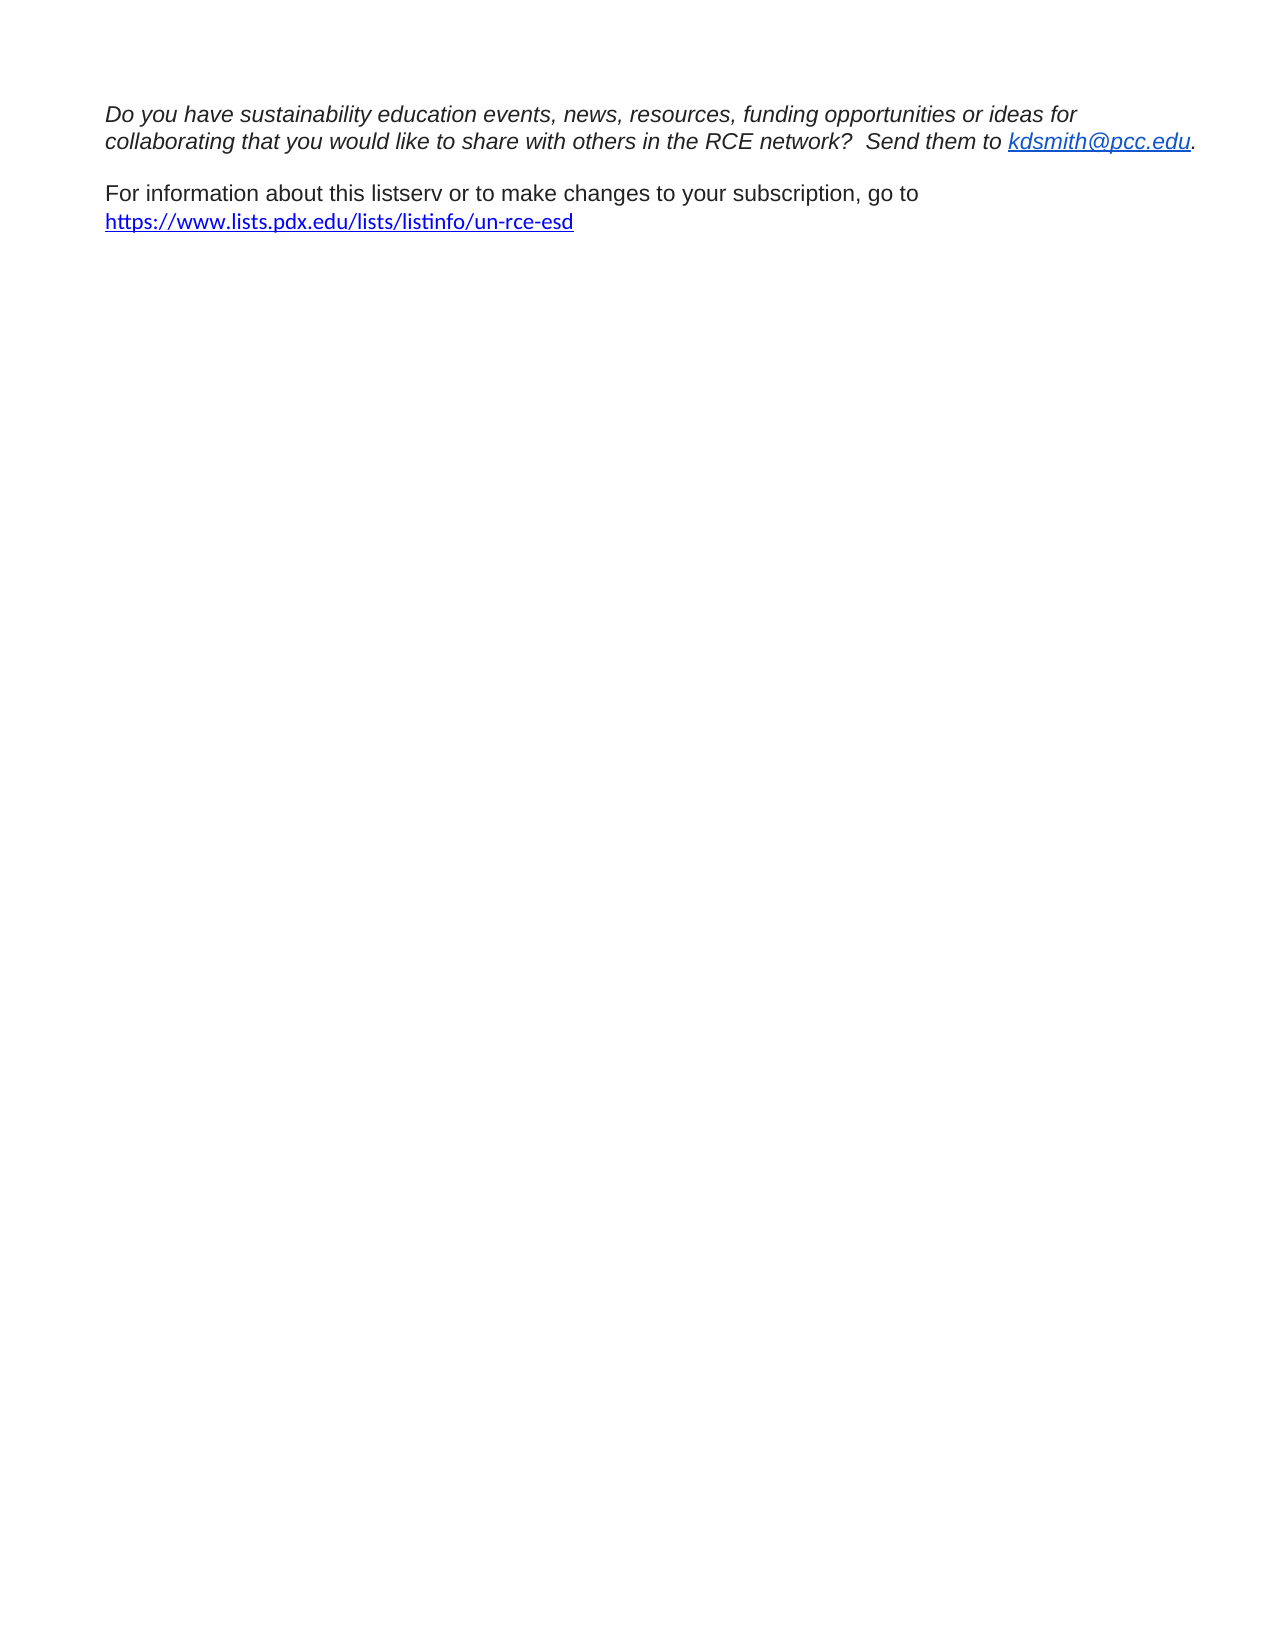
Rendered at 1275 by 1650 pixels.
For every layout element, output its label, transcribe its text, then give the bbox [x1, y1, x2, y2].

text Do you have sustainability education events, news, resources, funding opportunities or ideas for collaborating that you would like to share with others in the RCE network? Send them to kdsmith@pcc.edu. [105, 75, 1200, 154]
text For information about this listserv or to make changes to your subscription, go to https://www.lists.pdx.edu/lists/listinfo/un-rce-esd [105, 180, 1200, 235]
